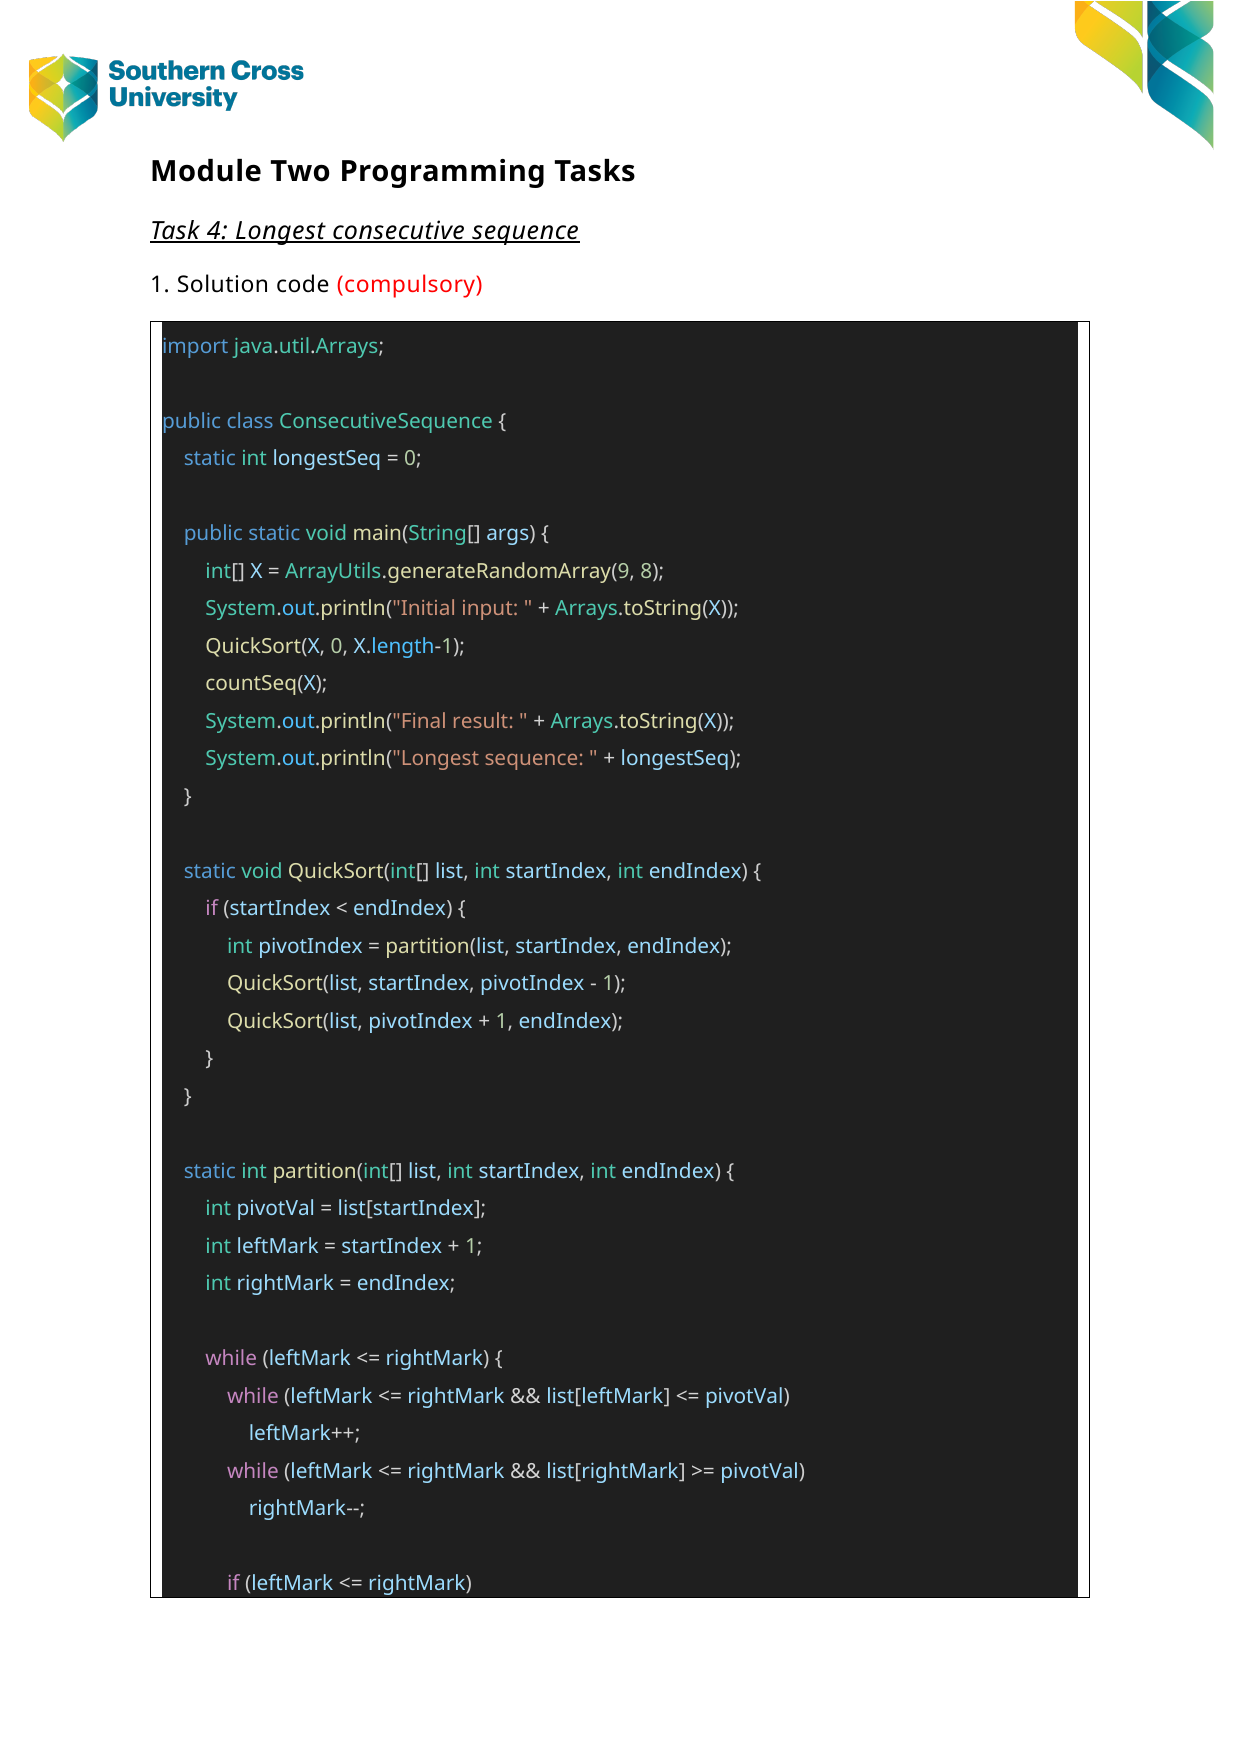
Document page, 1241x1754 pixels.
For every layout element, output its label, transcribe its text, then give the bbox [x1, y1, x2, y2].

text Task 4: Longest consecutive sequence [150, 212, 1090, 246]
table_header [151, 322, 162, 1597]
text Module Two Programming Tasks [150, 150, 1090, 190]
picture [20, 49, 319, 146]
picture [1067, 1, 1214, 153]
text 1. Solution code (compulsory) [150, 268, 1090, 299]
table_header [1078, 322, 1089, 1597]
